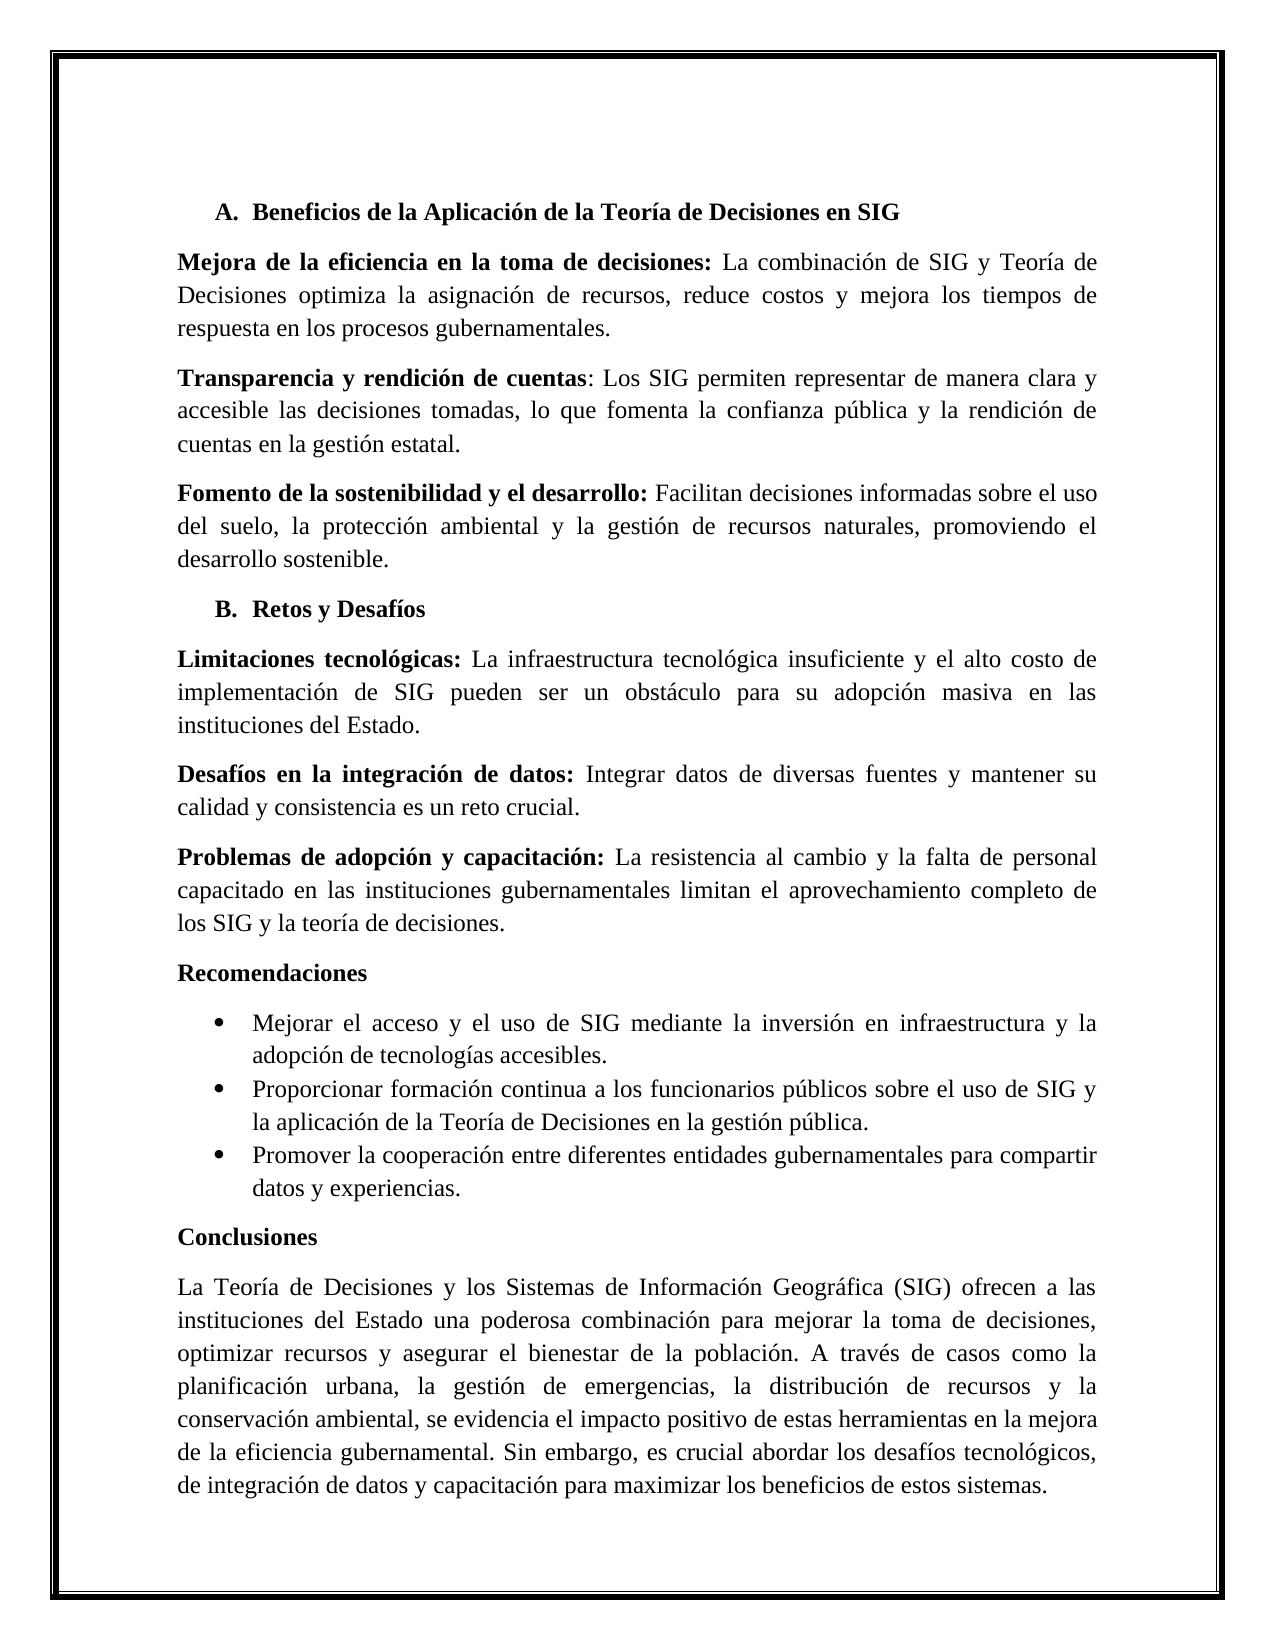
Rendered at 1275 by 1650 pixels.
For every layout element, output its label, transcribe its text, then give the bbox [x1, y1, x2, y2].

list Promover la cooperación entre diferentes entidades gubernamentales para compartir datos y experiencias. [214, 1140, 1098, 1201]
text Recomendaciones [177, 958, 1098, 987]
text Limitaciones tecnológicas: La infraestructura tecnológica insuficiente y el alto costo de implementación de SIG pueden ser un obstáculo para su adopción masiva en las instituciones del Estado. [177, 644, 1098, 738]
list Beneficios de la Aplicación de la Teoría de Decisiones en SIG [214, 197, 1098, 226]
list Proporcionar formación continua a los funcionarios públicos sobre el uso de SIG y la aplicación de la Teoría de Decisiones en la gestión pública. [214, 1074, 1098, 1135]
text Conclusiones [177, 1222, 1098, 1251]
text Fomento de la sostenibilidad y el desarrollo: Facilitan decisiones informadas sobre el uso del suelo, la protección ambiental y la gestión de recursos naturales, promoviendo el desarrollo sostenible. [177, 478, 1098, 573]
text Desafíos en la integración de datos: Integrar datos de diversas fuentes y mantener su calidad y consistencia es un reto crucial. [177, 759, 1098, 821]
list Retos y Desafíos [214, 594, 1098, 623]
list Mejorar el acceso y el uso de SIG mediante la inversión en infraestructura y la adopción de tecnologías accesibles. [214, 1008, 1098, 1069]
text Transparencia y rendición de cuentas: Los SIG permiten representar de manera clara y accesible las decisiones tomadas, lo que fomenta la confianza pública y la rendición de cuentas en la gestión estatal. [177, 363, 1098, 457]
text Mejora de la eficiencia en la toma de decisiones: La combinación de SIG y Teoría de Decisiones optimiza la asignación de recursos, reduce costos y mejora los tiempos de respuesta en los procesos gubernamentales. [177, 247, 1098, 342]
text La Teoría de Decisiones y los Sistemas de Información Geográfica (SIG) ofrecen a las instituciones del Estado una poderosa combinación para mejorar la toma de decisiones, optimizar recursos y asegurar el bienestar de la población. A través de casos como la planificación urbana, la gestión de emergencias, la distribución de recursos y la conservación ambiental, se evidencia el impacto positivo de estas herramientas en la mejora de la eficiencia gubernamental. Sin embargo, es crucial abordar los desafíos tecnológicos, de integración de datos y capacitación para maximizar los beneficios de estos sistemas. [177, 1272, 1098, 1499]
text Problemas de adopción y capacitación: La resistencia al cambio y la falta de personal capacitado en las instituciones gubernamentales limitan el aprovechamiento completo de los SIG y la teoría de decisiones. [177, 842, 1098, 937]
